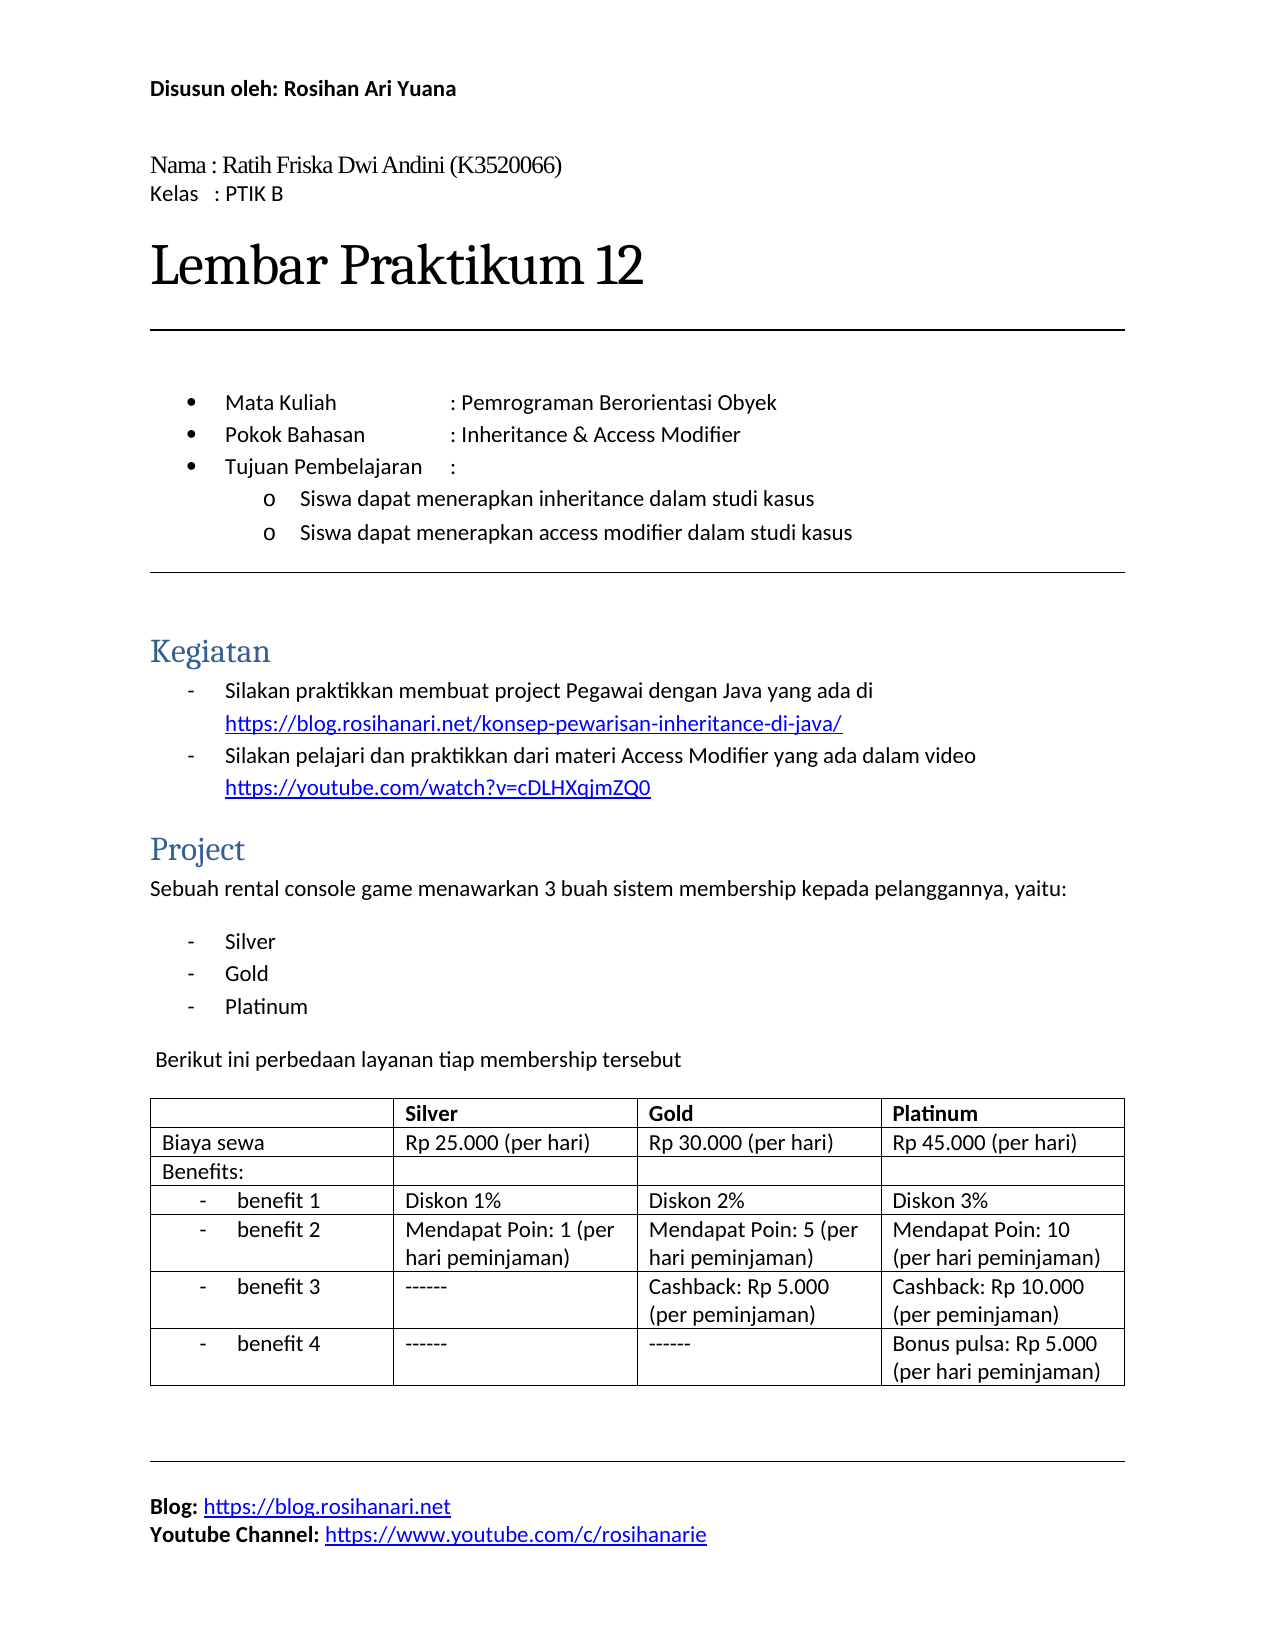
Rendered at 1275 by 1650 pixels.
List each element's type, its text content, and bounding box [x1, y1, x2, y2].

table_cell Benefits: [151, 1157, 393, 1185]
text Kelas : PTIK B [150, 179, 1125, 207]
list Pokok Bahasan : Inheritance & Access Modifier [187, 420, 1125, 448]
table_cell Rp 45.000 (per hari) [882, 1128, 1124, 1156]
table_cell benefit 1 [151, 1186, 393, 1214]
list Silver [187, 927, 1125, 955]
table_cell [882, 1157, 1124, 1185]
table_cell [394, 1157, 637, 1185]
table_cell benefit 2 [151, 1215, 393, 1271]
table_header Silver [394, 1099, 637, 1127]
table_header Gold [638, 1099, 881, 1127]
list Gold [187, 959, 1125, 988]
table_cell benefit 4 [151, 1329, 393, 1385]
table_cell Bonus pulsa: Rp 5.000 (per hari peminjaman) [882, 1329, 1124, 1385]
list Tujuan Pembelajaran : [187, 452, 1125, 480]
table_cell Cashback: Rp 10.000 (per peminjaman) [882, 1272, 1124, 1328]
table_cell Rp 30.000 (per hari) [638, 1128, 881, 1156]
table_cell ------ [638, 1329, 881, 1385]
list Silakan praktikkan membuat project Pegawai dengan Java yang ada di https://blog.rosihanari.net/konsep-pewarisan-inheritance-di-java/ [187, 677, 1125, 737]
table_header [151, 1099, 393, 1127]
table_cell Biaya sewa [151, 1128, 393, 1156]
table_cell ------ [394, 1329, 637, 1385]
table_cell benefit 3 [151, 1272, 393, 1328]
table_cell ------ [394, 1272, 637, 1328]
list Siswa dapat menerapkan inheritance dalam studi kasus [262, 484, 1125, 513]
subtitle Kegiatan [150, 632, 1125, 671]
table_cell Mendapat Poin: 1 (per hari peminjaman) [394, 1215, 637, 1271]
table_cell [638, 1157, 881, 1185]
table_cell Diskon 2% [638, 1186, 881, 1214]
title Nama : Ratih Friska Dwi Andini (K3520066) [150, 150, 1125, 179]
list Mata Kuliah : Pemrograman Berorientasi Obyek [187, 388, 1125, 416]
table_cell Diskon 3% [882, 1186, 1124, 1214]
table_cell Diskon 1% [394, 1186, 637, 1214]
table_cell Mendapat Poin: 5 (per hari peminjaman) [638, 1215, 881, 1271]
table_cell Rp 25.000 (per hari) [394, 1128, 637, 1156]
list Silakan pelajari dan praktikkan dari materi Access Modifier yang ada dalam video https://youtube.com/watch?v=cDLHXqjmZQ0 [187, 741, 1125, 801]
subtitle Project [150, 830, 1125, 869]
text Berikut ini perbedaan layanan tiap membership tersebut [150, 1045, 1125, 1073]
title Lembar Praktikum 12 [150, 232, 1125, 299]
table_cell Mendapat Poin: 10 (per hari peminjaman) [882, 1215, 1124, 1271]
table_cell Cashback: Rp 5.000 (per peminjaman) [638, 1272, 881, 1328]
list Platinum [187, 992, 1125, 1020]
table_header Platinum [882, 1099, 1124, 1127]
text Sebuah rental console game menawarkan 3 buah sistem membership kepada pelanggannya, yaitu: [150, 874, 1125, 902]
list Siswa dapat menerapkan access modifier dalam studi kasus [262, 518, 1125, 547]
